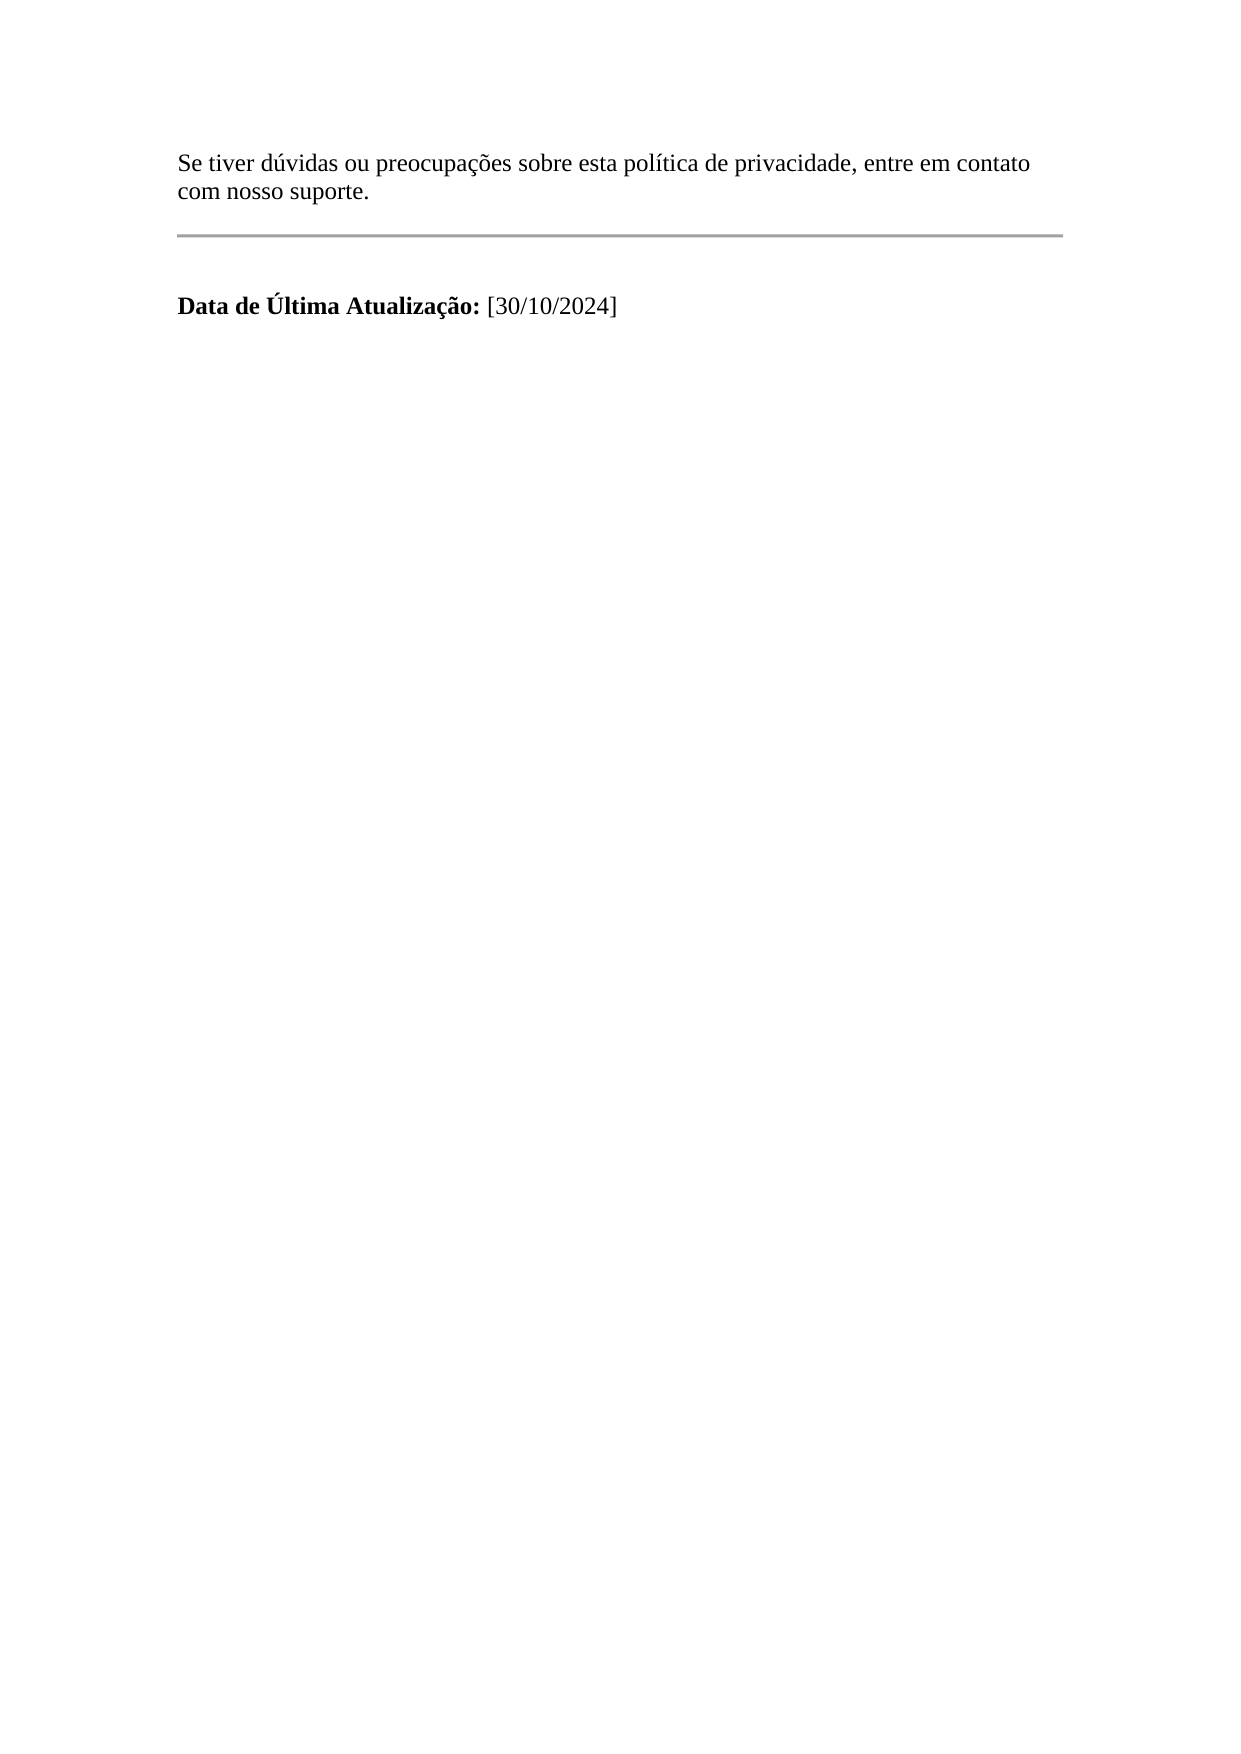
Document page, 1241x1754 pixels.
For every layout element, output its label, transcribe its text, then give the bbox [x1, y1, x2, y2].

text Se tiver dúvidas ou preocupações sobre esta política de privacidade, entre em contato com nosso suporte. [177, 148, 1063, 205]
text Data de Última Atualização: [30/10/2024] [177, 291, 1063, 320]
